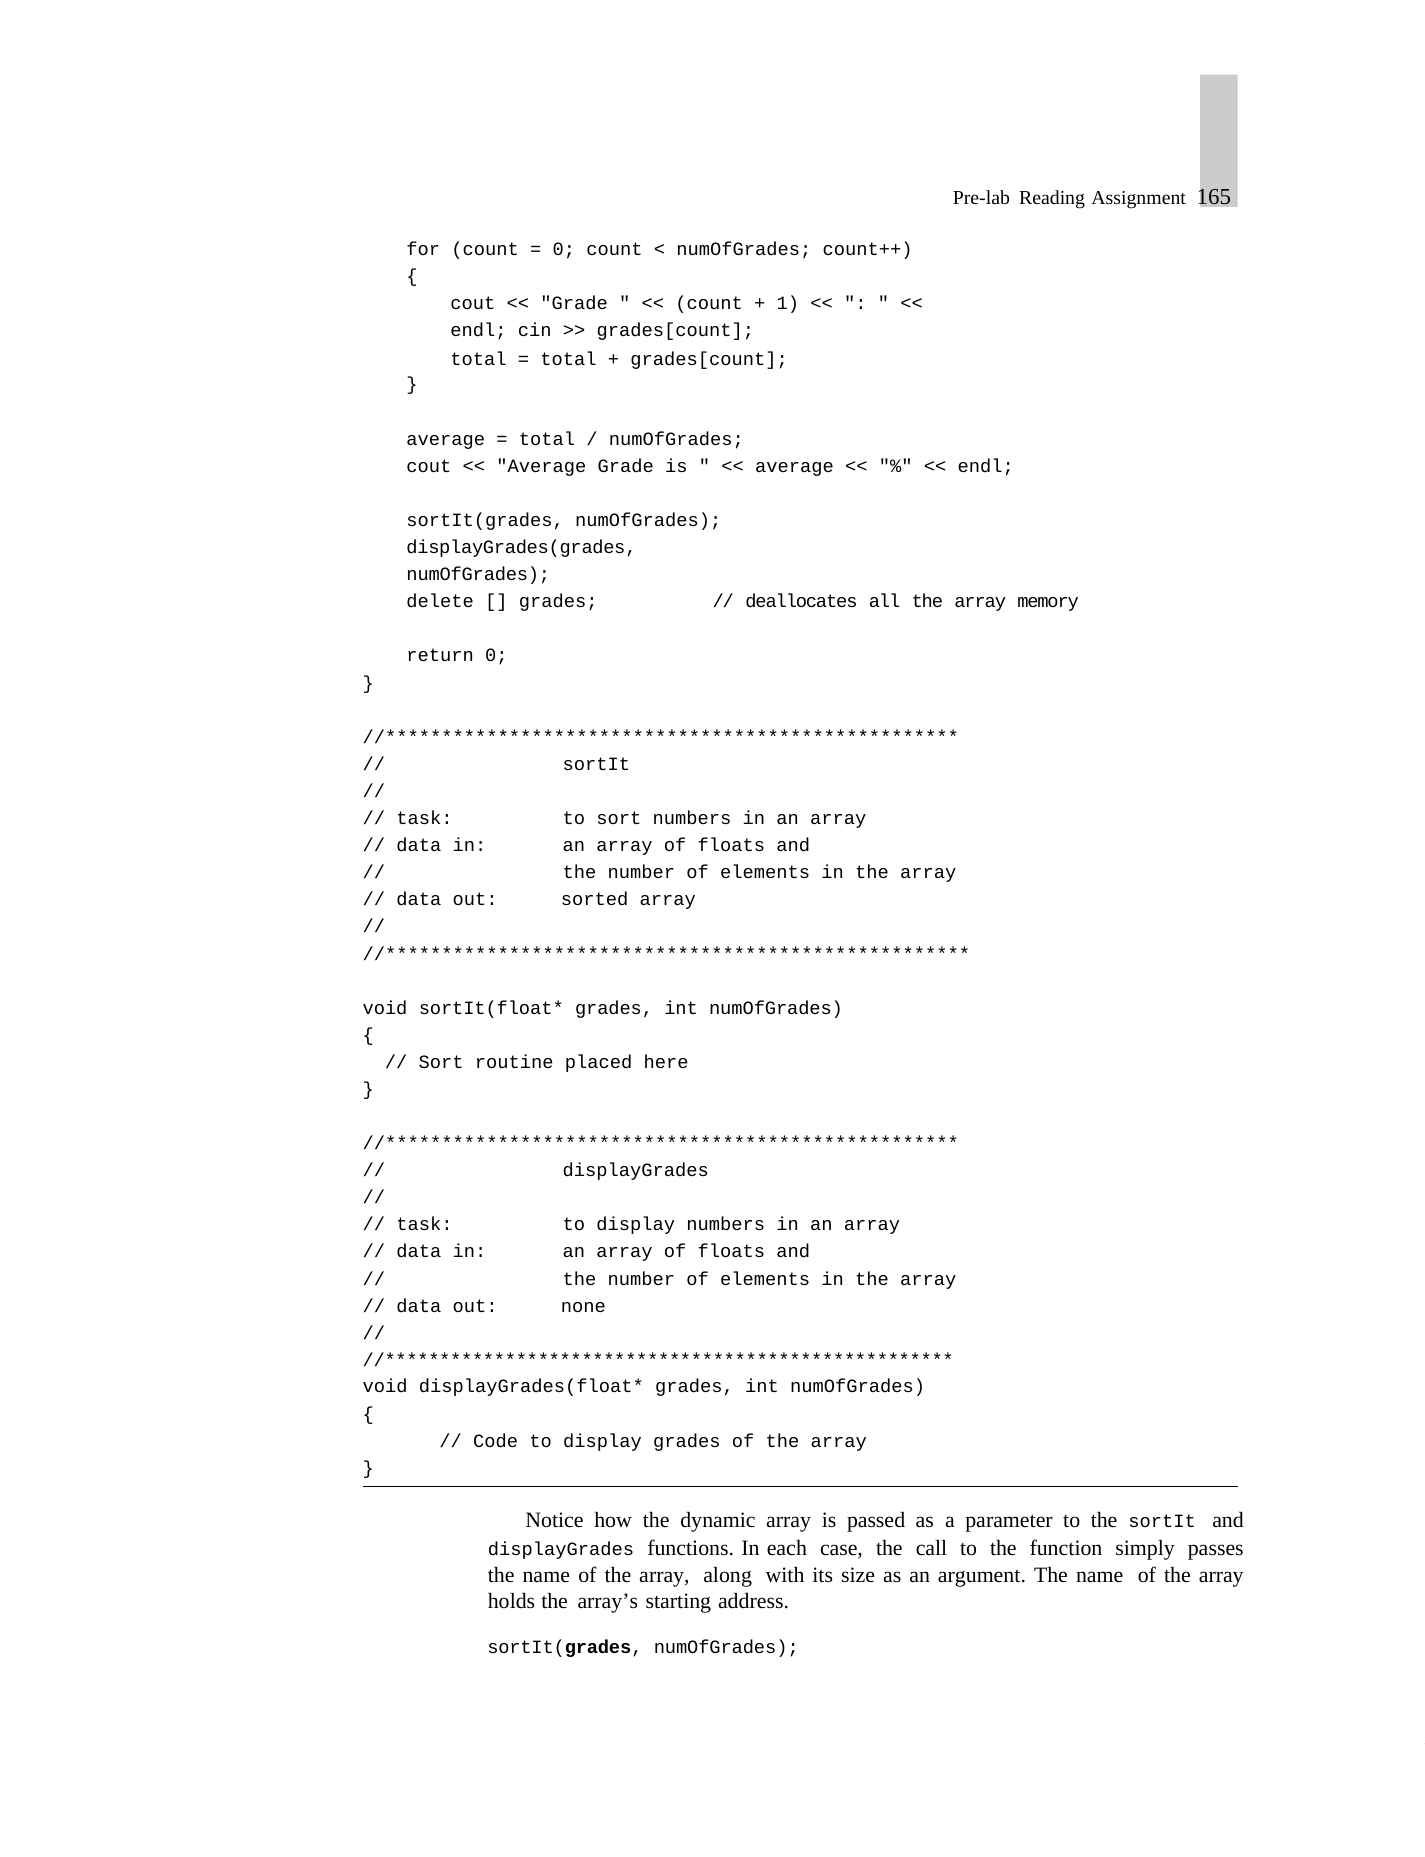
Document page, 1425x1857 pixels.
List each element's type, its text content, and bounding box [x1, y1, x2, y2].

text return 0; [406, 646, 1398, 667]
text // displayGrades [362, 1161, 1398, 1182]
text } [362, 673, 1398, 695]
text } [406, 375, 1398, 396]
text void sortIt(float* grades, int numOfGrades) [362, 998, 1398, 1020]
text cout << "Average Grade is " << average << "%" << endl; [406, 456, 1398, 478]
text delete [] grades; // deallocates all the array memory [406, 592, 1398, 613]
text // the number of elements in the array [362, 1269, 1398, 1291]
text // Sort routine placed here [384, 1052, 1398, 1074]
text cout << "Grade " << (count + 1) << ": " << endl; cin >> grades[count]; [450, 294, 978, 342]
text for (count = 0; count < numOfGrades; count++) [406, 240, 1398, 261]
text // data out: none [362, 1296, 1398, 1318]
text // data in: an array of floats and [362, 1242, 1398, 1263]
text } [362, 1080, 1398, 1101]
text // task: to display numbers in an array [362, 1215, 1398, 1236]
text total = total + grades[count]; [450, 348, 1398, 369]
text // the number of elements in the array [362, 863, 1398, 884]
text // task: to sort numbers in an array [362, 809, 1398, 830]
text //*************************************************** [362, 1134, 1398, 1155]
text // Code to display grades of the array [439, 1431, 1398, 1453]
text //**************************************************** [362, 944, 1398, 966]
text Notice how the dynamic array is passed as a parameter to the sortIt and displayGrades functions. In each case, the call to the function simply passes the name of the array, along with its size as an argument. The name of the array holds the array’s starting address. [488, 1507, 1244, 1614]
text { [362, 1404, 1398, 1426]
text // [362, 917, 1398, 938]
text //*************************************************** [362, 727, 1398, 749]
text } [362, 1458, 1398, 1480]
text // data in: an array of floats and [362, 836, 1398, 857]
text // [362, 1188, 1398, 1209]
text // sortIt [362, 755, 1398, 776]
text sortIt(grades, numOfGrades); [190, 1638, 1096, 1659]
text { [362, 1026, 1398, 1047]
text sortIt(grades, numOfGrades); displayGrades(grades, numOfGrades); [406, 510, 790, 586]
text //**************************************************** void displayGrades(float* grades, int numOfGrades) [362, 1351, 955, 1398]
text average = total / numOfGrades; [406, 429, 1398, 451]
text // data out: sorted array [362, 890, 1398, 911]
text { [406, 267, 1398, 288]
text // [362, 1323, 1398, 1345]
text // [362, 782, 1398, 803]
